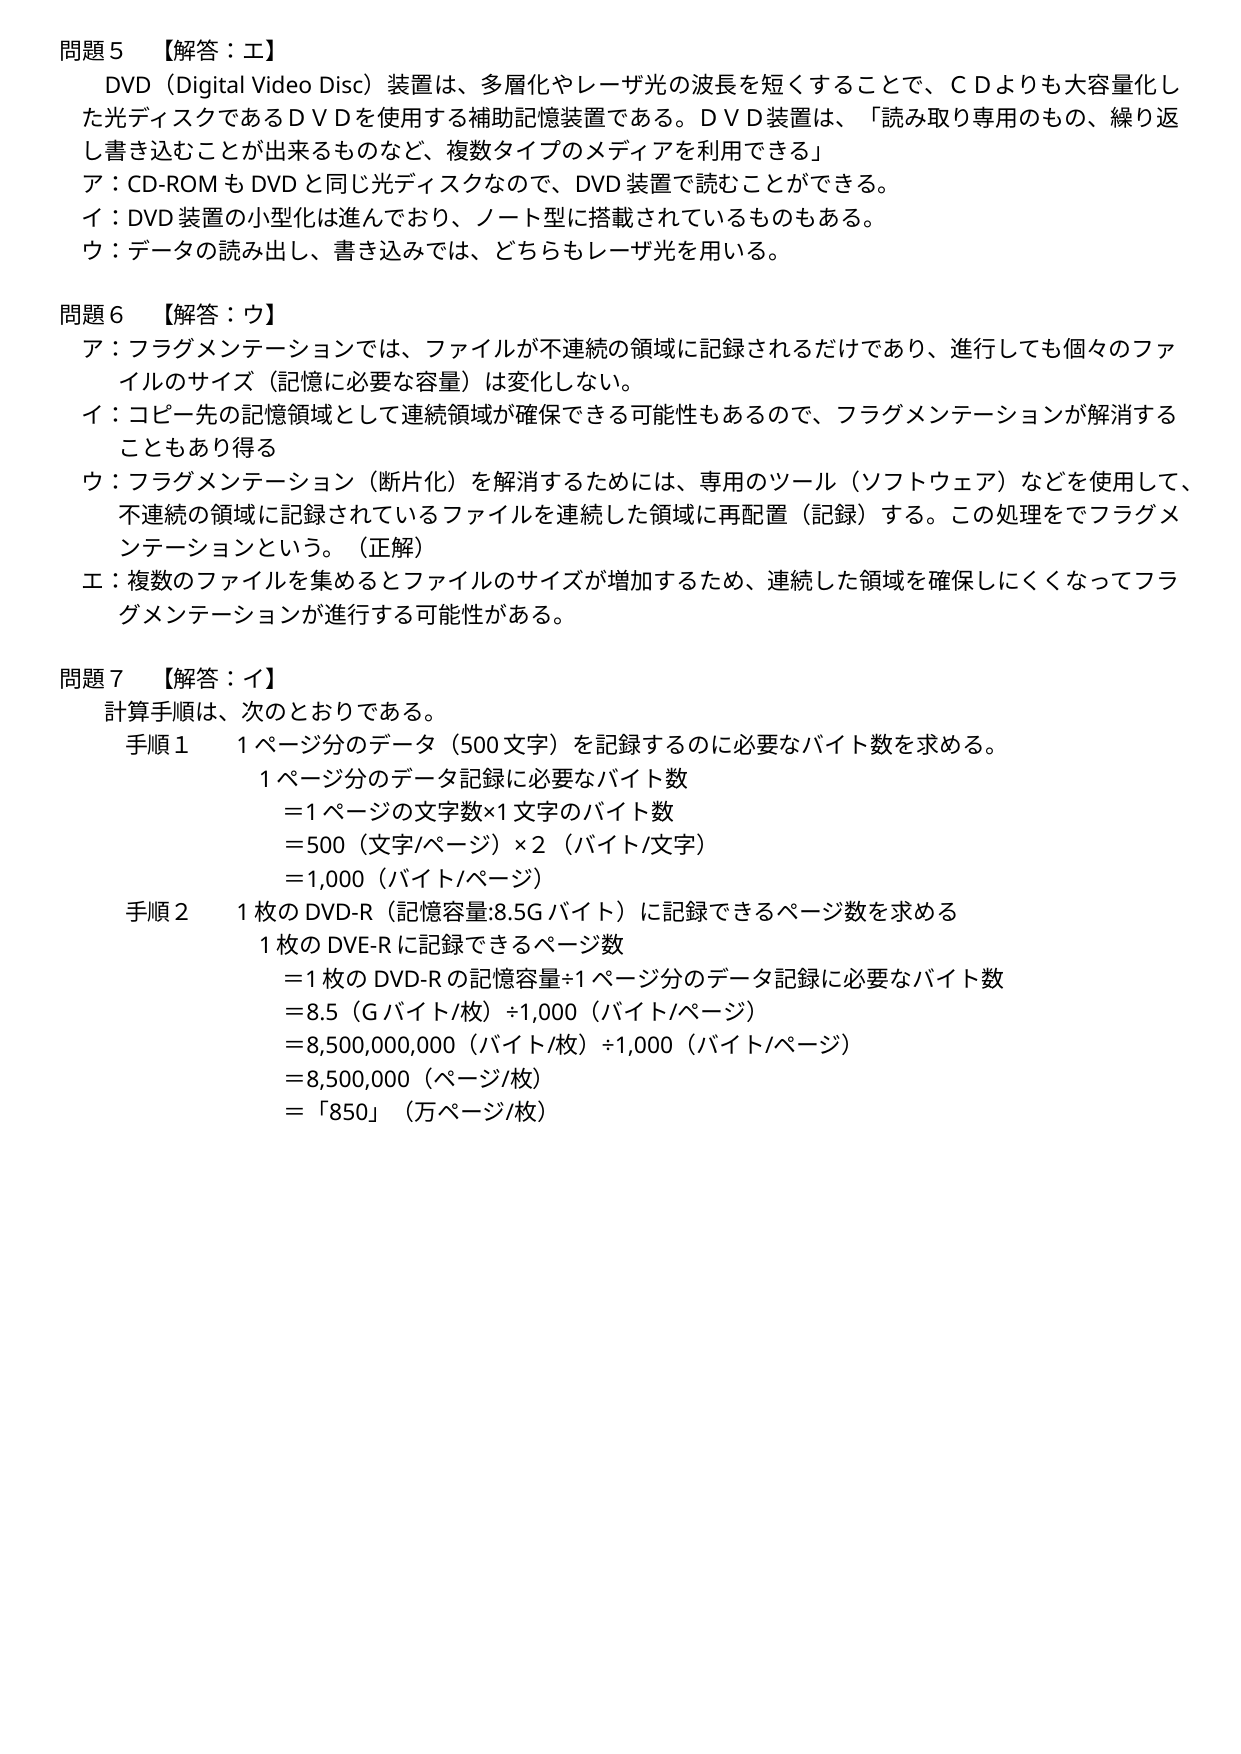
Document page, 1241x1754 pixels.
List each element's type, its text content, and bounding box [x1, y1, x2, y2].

text エ：複数のファイルを集めるとファイルのサイズが増加するため、連続した領域を確保しにくくなってフラグメンテーションが進行する可能性がある。 [81, 563, 1181, 630]
text ウ：フラグメンテーション（断片化）を解消するためには、専用のツール（ソフトウェア）などを使用して、不連続の領域に記録されているファイルを連続した領域に再配置（記録）する。この処理をでフラグメンテーションという。（正解） [81, 463, 1181, 563]
text 1ページ分のデータ記録に必要なバイト数 [125, 761, 1181, 794]
text ＝「850」（万ページ/枚） [125, 1094, 1181, 1127]
text ＝500（文字/ページ）×２（バイト/文字） [125, 827, 1181, 861]
text ア：CD-ROMもDVDと同じ光ディスクなので、DVD装置で読むことができる。 [81, 166, 1181, 199]
text 1枚のDVE-Rに記録できるページ数 [125, 927, 1181, 961]
text ＝1,000（バイト/ページ） [125, 861, 1181, 894]
text イ：DVD装置の小型化は進んでおり、ノート型に搭載されているものもある。 [81, 199, 1181, 233]
text ウ：データの読み出し、書き込みでは、どちらもレーザ光を用いる。 [81, 233, 1181, 266]
text ＝8,500,000（ページ/枚） [125, 1061, 1181, 1094]
text ア：フラグメンテーションでは、ファイルが不連続の領域に記録されるだけであり、進行しても個々のファイルのサイズ（記憶に必要な容量）は変化しない。 [81, 331, 1181, 397]
text ＝8.5（Gバイト/枚）÷1,000（バイト/ページ） [125, 994, 1181, 1027]
text 手順１ 1ページ分のデータ（500文字）を記録するのに必要なバイト数を求める。 [125, 727, 1181, 761]
text ＝8,500,000,000（バイト/枚）÷1,000（バイト/ページ） [125, 1027, 1181, 1061]
text 問題７ 【解答：イ】 [59, 661, 1181, 694]
text 計算手順は、次のとおりである。 [81, 694, 1181, 727]
text DVD（Digital Video Disc）装置は、多層化やレーザ光の波長を短くすることで、ＣＤよりも大容量化した光ディスクであるＤＶＤを使用する補助記憶装置である。ＤＶＤ装置は、「読み取り専用のもの、繰り返し書き込むことが出来るものなど、複数タイプのメディアを利用できる」 [81, 66, 1181, 166]
text 問題６ 【解答：ウ】 [59, 297, 1181, 331]
text 手順２ 1枚のDVD-R（記憶容量:8.5Gバイト）に記録できるページ数を求める [125, 894, 1181, 927]
text イ：コピー先の記憶領域として連続領域が確保できる可能性もあるので、フラグメンテーションが解消することもあり得る [81, 397, 1181, 463]
text 問題５ 【解答：エ】 [59, 33, 1181, 66]
text ＝1ページの文字数×1文字のバイト数 [125, 794, 1181, 827]
text ＝1枚のDVD-Rの記憶容量÷1ページ分のデータ記録に必要なバイト数 [125, 961, 1181, 994]
